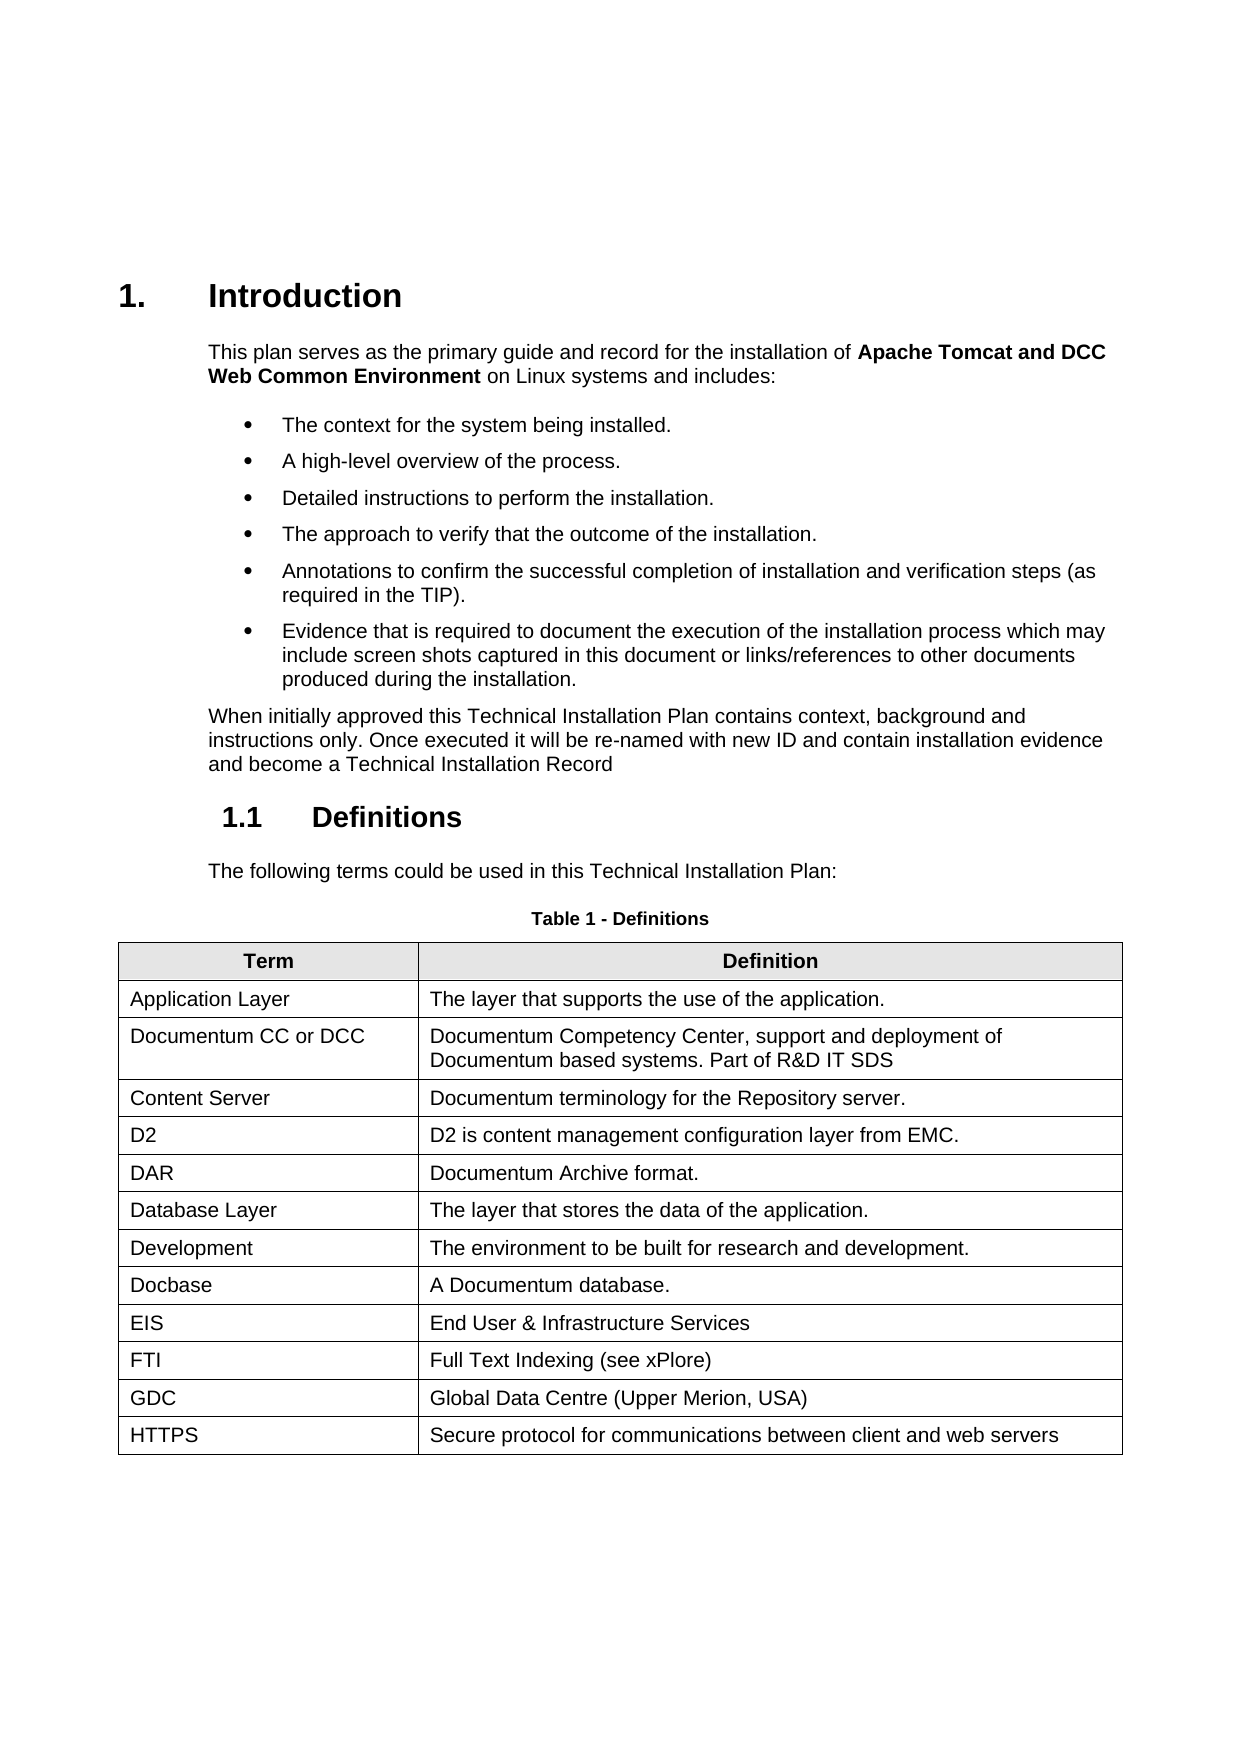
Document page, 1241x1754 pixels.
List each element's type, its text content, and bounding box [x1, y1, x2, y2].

table_cell Docbase [119, 1267, 418, 1303]
table_cell The layer that supports the use of the application. [419, 981, 1122, 1017]
table_cell Development [119, 1230, 418, 1266]
table_cell Content Server [119, 1080, 418, 1116]
table_cell HTTPS [119, 1417, 418, 1453]
list The context for the system being installed. [244, 412, 1122, 436]
list Annotations to confirm the successful completion of installation and verification steps (as required in the TIP). [244, 559, 1122, 607]
text This plan serves as the primary guide and record for the installation of Apache Tomcat and DCC Web Common Environment on Linux systems and includes: [208, 339, 1122, 387]
list A high-level overview of the process. [244, 449, 1122, 473]
table_cell A Documentum database. [419, 1267, 1122, 1303]
table_cell GDC [119, 1380, 418, 1416]
list Detailed instructions to perform the installation. [244, 486, 1122, 509]
subtitle Introduction [118, 276, 1122, 314]
table_cell Application Layer [119, 981, 418, 1017]
list When initially approved this Technical Installation Plan contains context, background and instructions only. Once executed it will be re-named with new ID and contain installation evidence and become a Technical Installation Record [208, 704, 1122, 776]
table_cell Database Layer [119, 1192, 418, 1228]
table_cell Documentum CC or DCC [119, 1018, 418, 1078]
table_cell Documentum Archive format. [419, 1155, 1122, 1191]
subtitle Definitions [222, 801, 1122, 834]
table_cell Documentum Competency Center, support and deployment of Documentum based systems. Part of R&D IT SDS [419, 1018, 1122, 1078]
table_cell D2 is content management configuration layer from EMC. [419, 1117, 1122, 1153]
table_cell The layer that stores the data of the application. [419, 1192, 1122, 1228]
table_cell D2 [119, 1117, 418, 1153]
table_cell Full Text Indexing (see xPlore) [419, 1342, 1122, 1378]
table_cell FTI [119, 1342, 418, 1378]
table_cell The environment to be built for research and development. [419, 1230, 1122, 1266]
table_header Term [119, 943, 418, 979]
table_cell Documentum terminology for the Repository server. [419, 1080, 1122, 1116]
table_cell Global Data Centre (Upper Merion, USA) [419, 1380, 1122, 1416]
table_cell Secure protocol for communications between client and web servers [419, 1417, 1122, 1453]
table_header Definition [419, 943, 1122, 979]
text The following terms could be used in this Technical Installation Plan: [208, 859, 1122, 883]
table_cell EIS [119, 1305, 418, 1341]
table_cell End User & Infrastructure Services [419, 1305, 1122, 1341]
list Evidence that is required to document the execution of the installation process which may include screen shots captured in this document or links/references to other documents produced during the installation. [244, 619, 1122, 691]
table_cell [119, 1155, 418, 1191]
list The approach to verify that the outcome of the installation. [244, 522, 1122, 546]
text Table 1 - Definitions [118, 908, 1122, 929]
